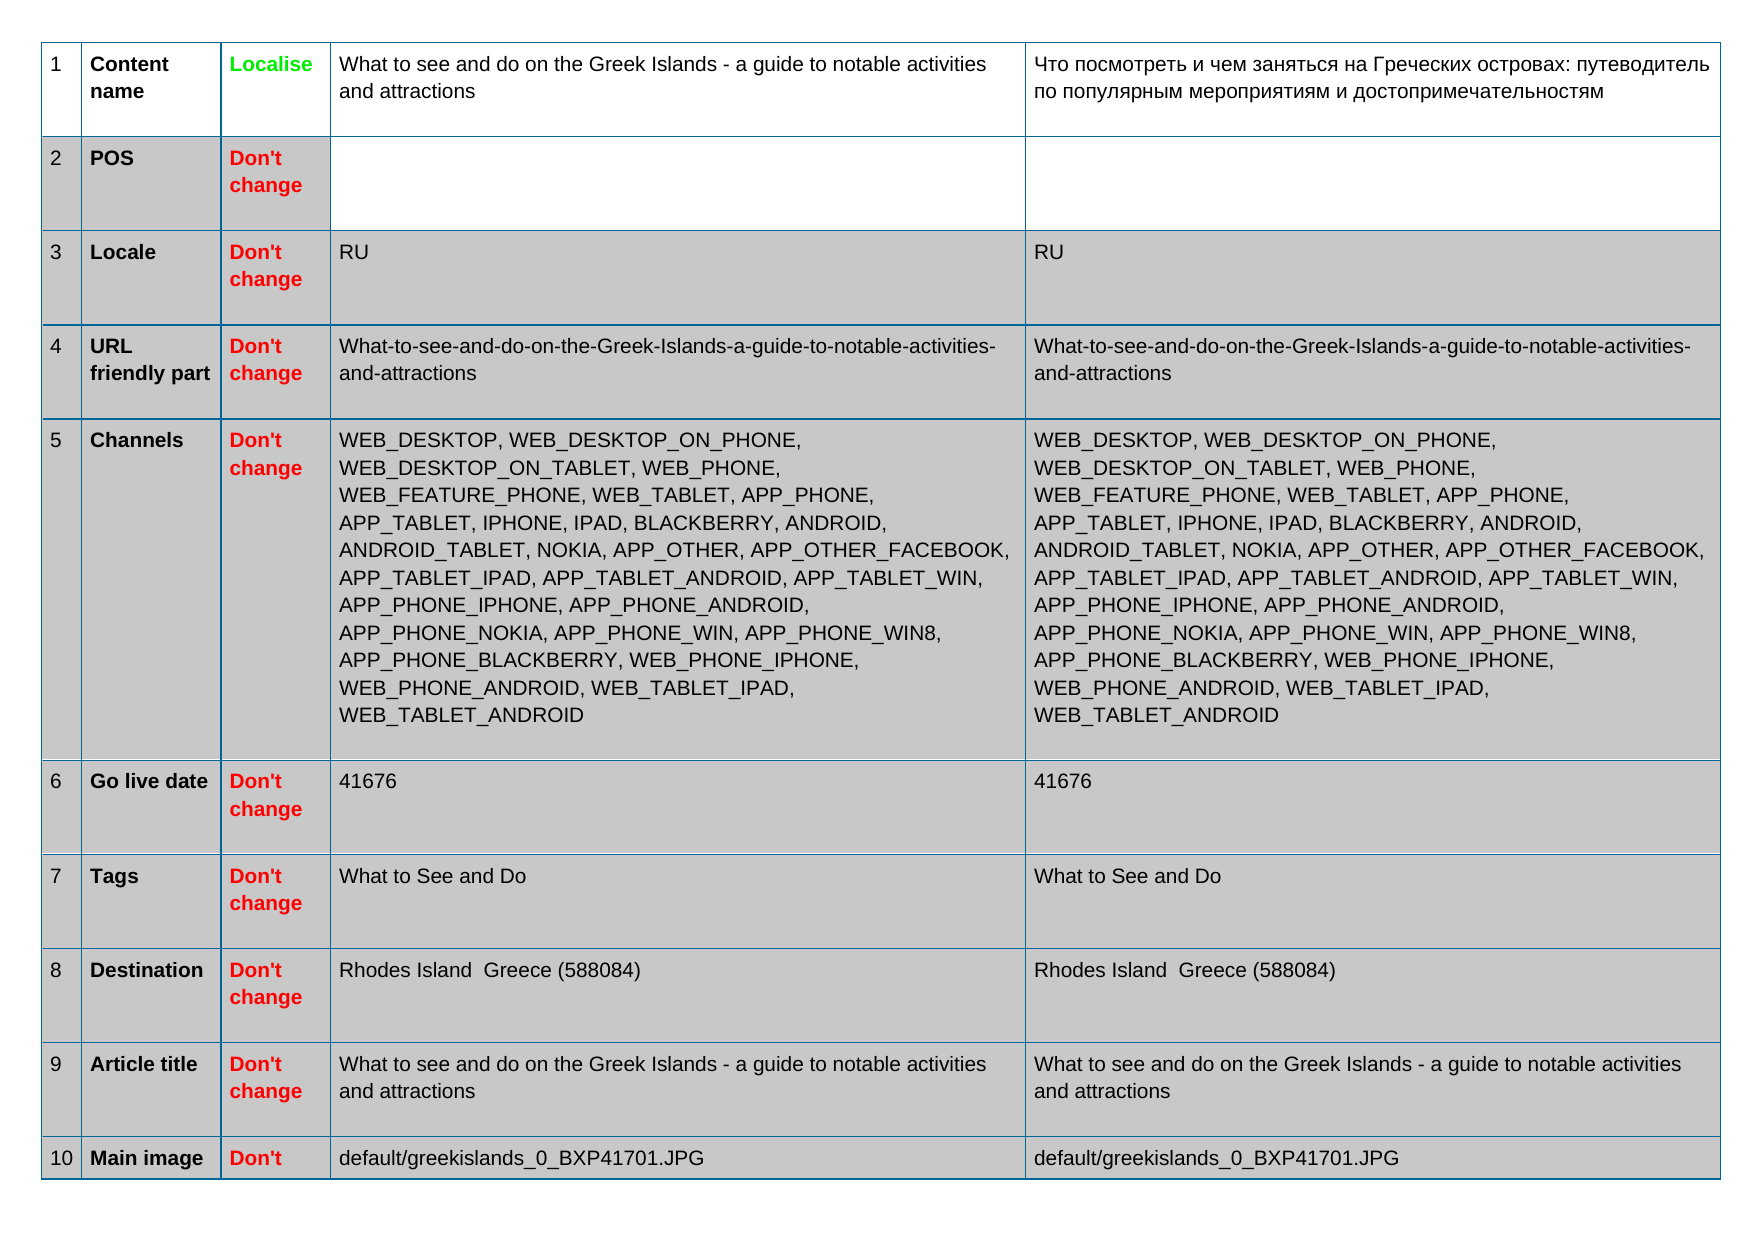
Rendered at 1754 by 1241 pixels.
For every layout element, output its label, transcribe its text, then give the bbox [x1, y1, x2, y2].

table_cell Rhodes Island Greece (588084) [1026, 949, 1720, 1042]
table_cell POS [82, 137, 220, 230]
table_cell Don't change [222, 420, 330, 759]
table_cell WEB_DESKTOP, WEB_DESKTOP_ON_PHONE, WEB_DESKTOP_ON_TABLET, WEB_PHONE, WEB_FEATURE_PHONE, WEB_TABLET, APP_PHONE, APP_TABLET, IPHONE, IPAD, BLACKBERRY, ANDROID, ANDROID_TABLET, NOKIA, APP_OTHER, APP_OTHER_FACEBOOK, APP_TABLET_IPAD, APP_TABLET_ANDROID, APP_TABLET_WIN, APP_PHONE_IPHONE, APP_PHONE_ANDROID, APP_PHONE_NOKIA, APP_PHONE_WIN, APP_PHONE_WIN8, APP_PHONE_BLACKBERRY, WEB_PHONE_IPHONE, WEB_PHONE_ANDROID, WEB_TABLET_IPAD, WEB_TABLET_ANDROID [331, 420, 1025, 759]
table_cell Channels [82, 420, 220, 759]
table_cell Don't change [222, 137, 330, 230]
table_header Что посмотреть и чем заняться на Греческих островах: путеводитель по популярным мероприятиям и достопримечательностям [1026, 43, 1720, 136]
table_cell Don't change [222, 231, 330, 324]
table_cell URL friendly part [82, 326, 220, 418]
table_cell What to see and do on the Greek Islands - a guide to notable activities and attractions [331, 1043, 1025, 1136]
table_cell RU [331, 231, 1025, 324]
table_cell WEB_DESKTOP, WEB_DESKTOP_ON_PHONE, WEB_DESKTOP_ON_TABLET, WEB_PHONE, WEB_FEATURE_PHONE, WEB_TABLET, APP_PHONE, APP_TABLET, IPHONE, IPAD, BLACKBERRY, ANDROID, ANDROID_TABLET, NOKIA, APP_OTHER, APP_OTHER_FACEBOOK, APP_TABLET_IPAD, APP_TABLET_ANDROID, APP_TABLET_WIN, APP_PHONE_IPHONE, APP_PHONE_ANDROID, APP_PHONE_NOKIA, APP_PHONE_WIN, APP_PHONE_WIN8, APP_PHONE_BLACKBERRY, WEB_PHONE_IPHONE, WEB_PHONE_ANDROID, WEB_TABLET_IPAD, WEB_TABLET_ANDROID [1026, 420, 1720, 759]
table_cell Don't change [222, 1137, 330, 1178]
table_cell What to see and do on the Greek Islands - a guide to notable activities and attractions [1026, 1043, 1720, 1136]
table_cell What-to-see-and-do-on-the-Greek-Islands-a-guide-to-notable-activities-and-attractions [331, 326, 1025, 418]
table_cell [1026, 1137, 1720, 1178]
table_header Content name [82, 43, 220, 136]
table_cell 5 [42, 419, 81, 759]
table_cell Don't change [222, 326, 330, 418]
table_cell 41676 [331, 761, 1025, 853]
table_cell 7 [42, 855, 81, 948]
table_header What to see and do on the Greek Islands - a guide to notable activities and attractions [331, 43, 1025, 136]
table_cell 41676 [1026, 761, 1720, 853]
table_cell Destination [82, 949, 220, 1042]
table_cell 6 [42, 761, 81, 853]
table_cell 4 [42, 325, 81, 418]
table_cell Don't change [222, 761, 330, 853]
table_cell Rhodes Island Greece (588084) [331, 949, 1025, 1042]
table_cell Tags [82, 855, 220, 948]
table_cell 9 [42, 1043, 81, 1136]
table_header Localise [222, 43, 330, 136]
table_cell Locale [82, 231, 220, 324]
table_cell 10 [42, 1137, 81, 1178]
table_header 1 [42, 43, 81, 136]
table_cell Article title [82, 1043, 220, 1136]
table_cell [331, 1137, 1025, 1178]
table_cell [1026, 137, 1720, 230]
table_cell Main image [82, 1137, 220, 1178]
table_cell Go live date [82, 761, 220, 853]
table_cell RU [1026, 231, 1720, 324]
table_cell What to See and Do [1026, 855, 1720, 948]
table_cell What to See and Do [331, 855, 1025, 948]
table_cell 8 [42, 949, 81, 1042]
table_cell What-to-see-and-do-on-the-Greek-Islands-a-guide-to-notable-activities-and-attractions [1026, 326, 1720, 418]
table_cell Don't change [222, 949, 330, 1042]
table_cell Don't change [222, 855, 330, 948]
table_cell [331, 137, 1025, 230]
table_cell 2 [42, 137, 81, 230]
table_cell Don't change [222, 1043, 330, 1136]
table_cell 3 [42, 231, 81, 324]
